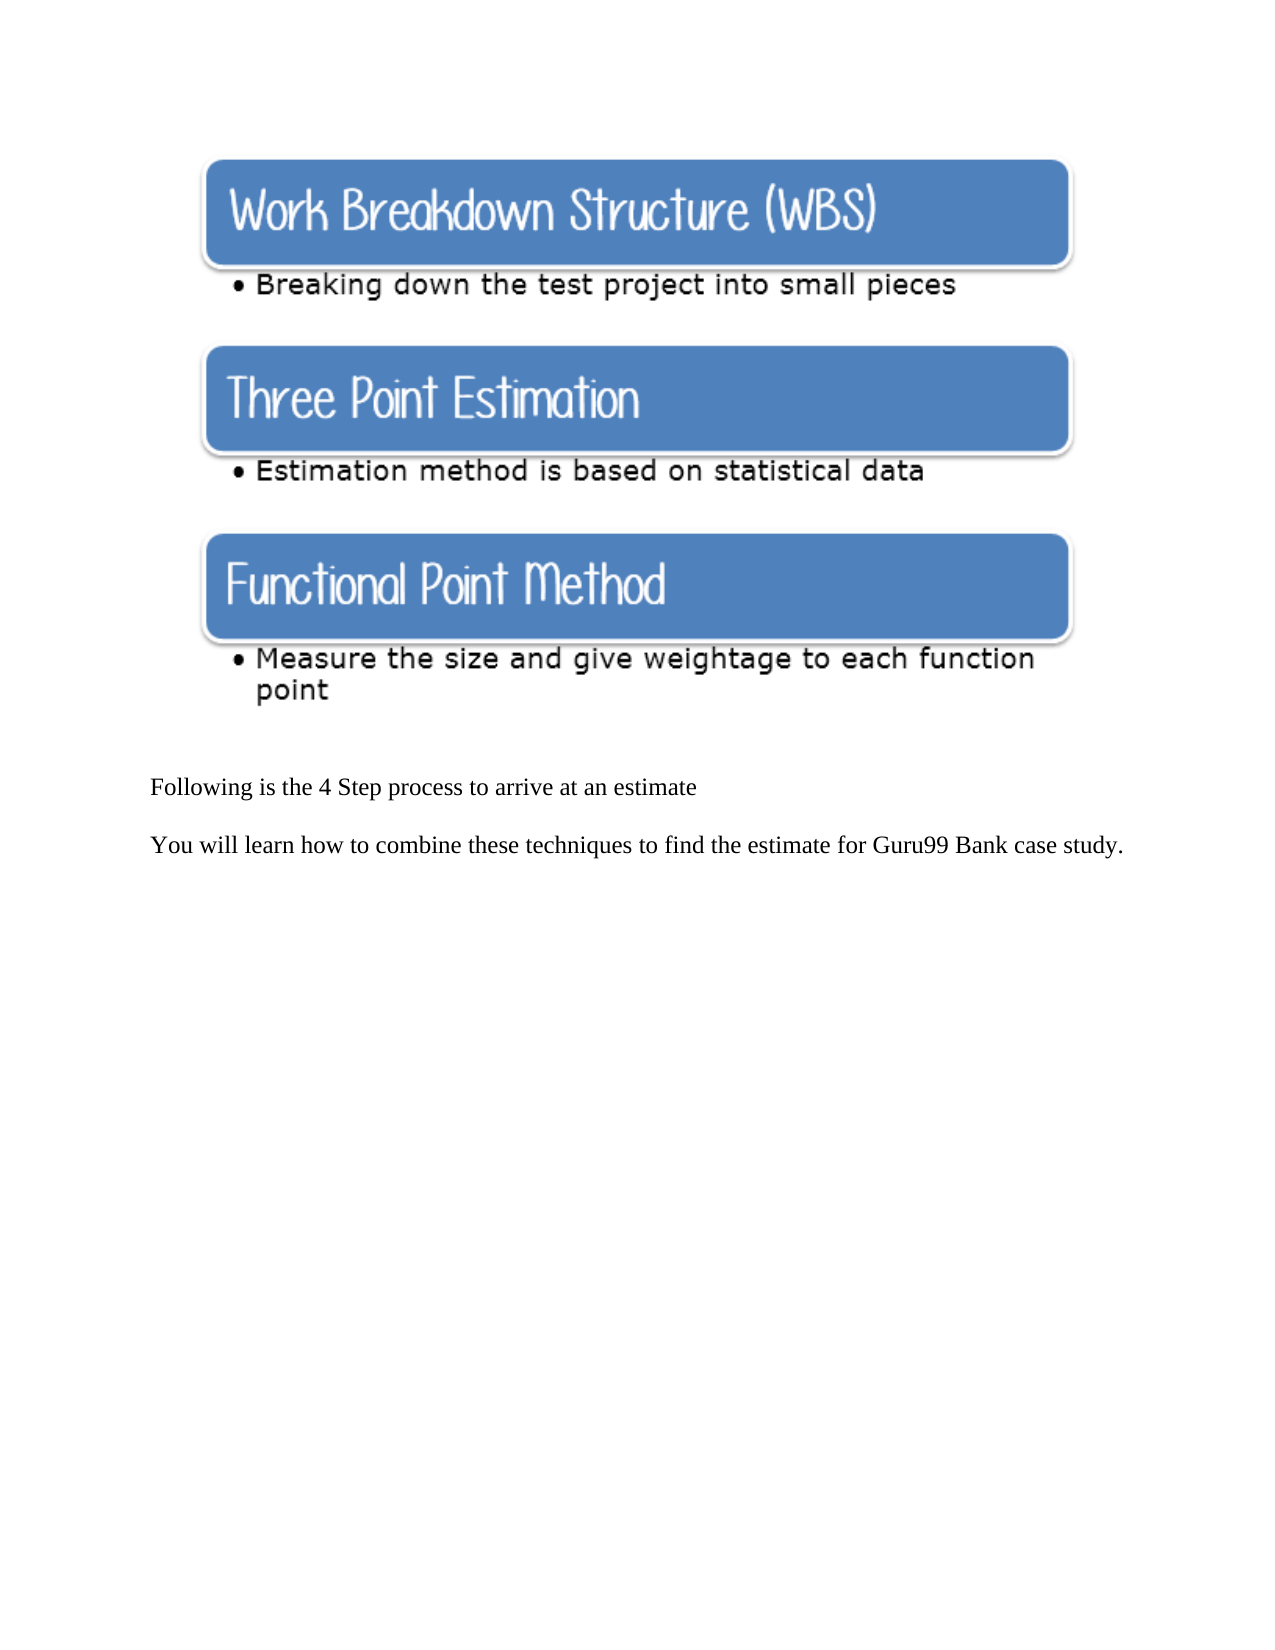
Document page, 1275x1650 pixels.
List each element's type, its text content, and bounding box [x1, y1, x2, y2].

text You will learn how to combine these techniques to find the estimate for Guru99 Bank case study. [150, 830, 1125, 859]
picture [194, 150, 1081, 714]
text Following is the 4 Step process to arrive at an estimate [150, 743, 1125, 801]
